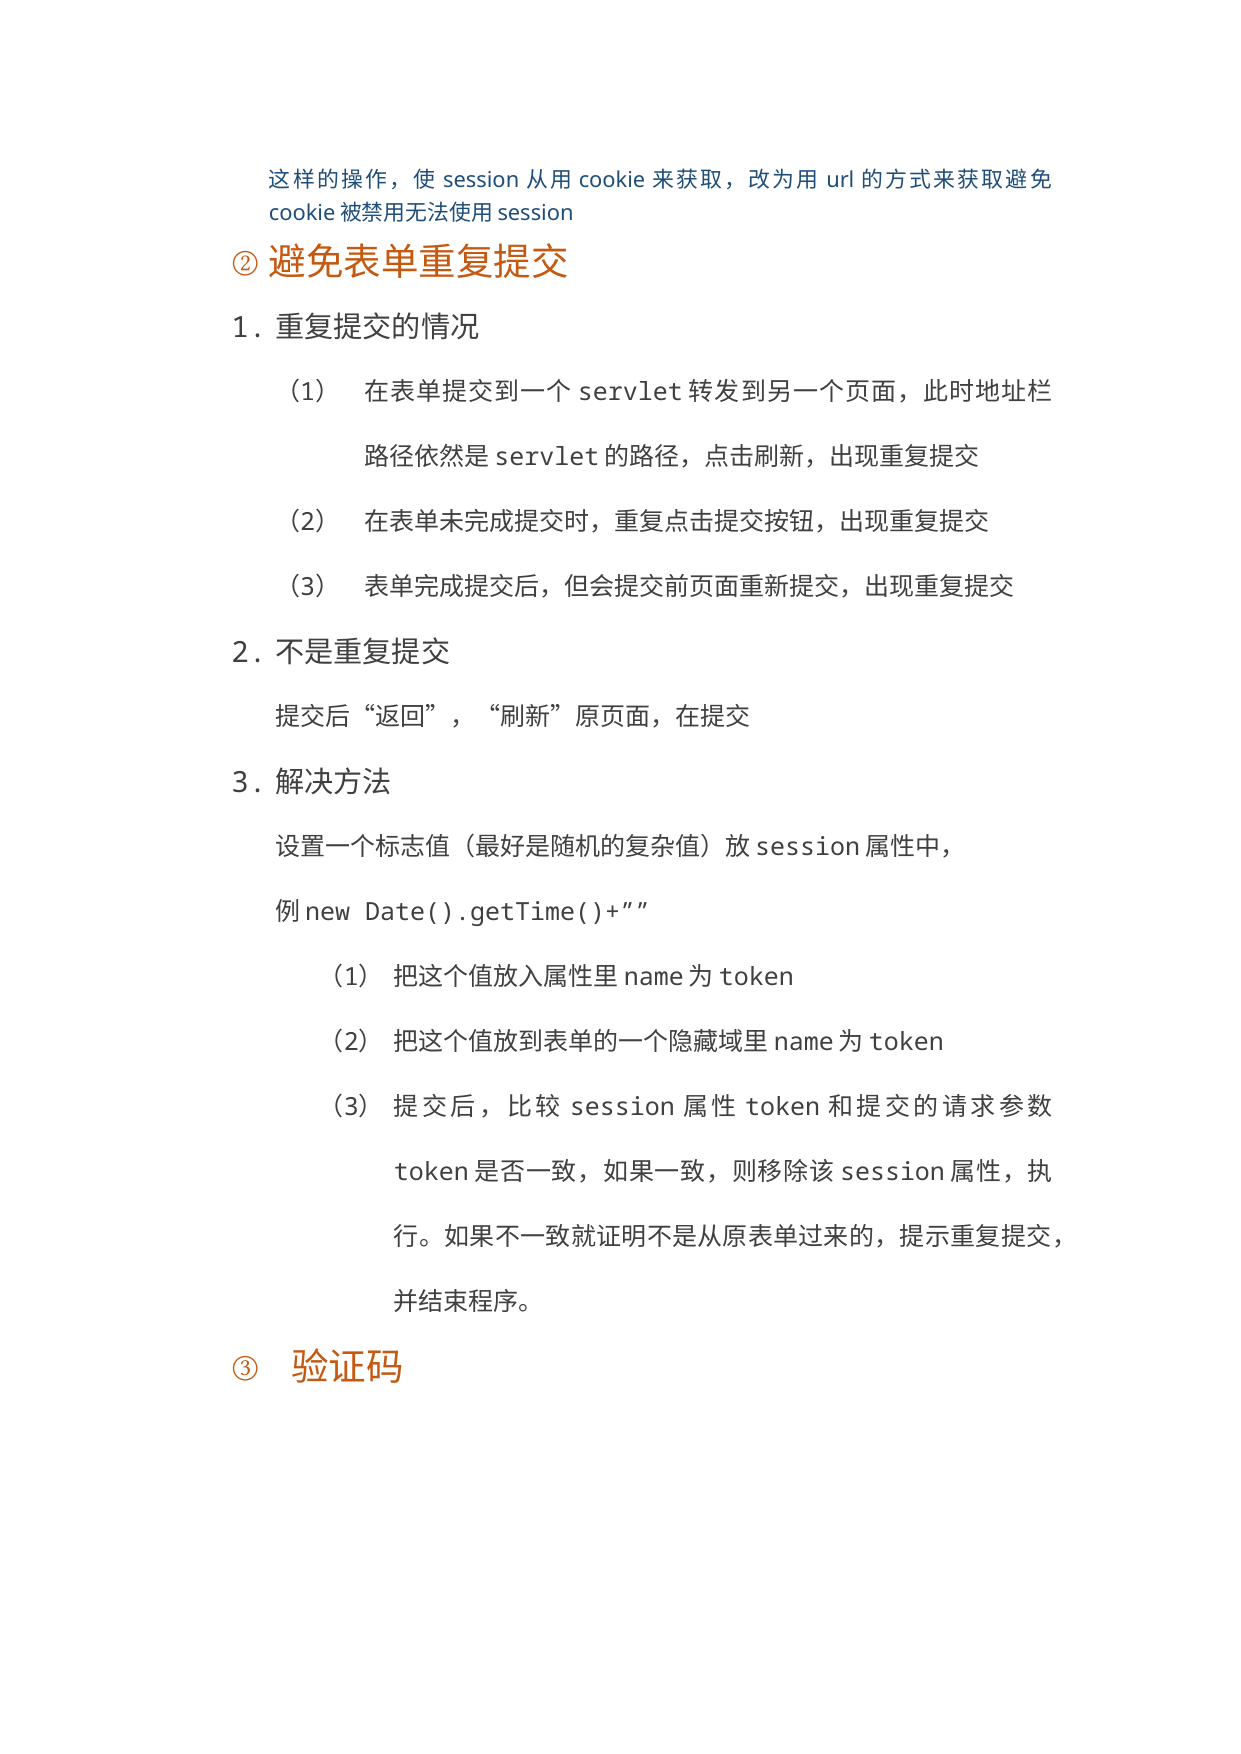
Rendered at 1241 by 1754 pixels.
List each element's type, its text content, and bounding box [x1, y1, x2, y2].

list 避免表单重复提交 [231, 227, 1053, 292]
list 验证码 [231, 1332, 1053, 1397]
list 例new Date().getTime()+”” [275, 877, 1053, 942]
list 不是重复提交 [231, 617, 1053, 682]
list 表单完成提交后，但会提交前页面重新提交，出现重复提交 [275, 552, 1053, 617]
list 把这个值放到表单的一个隐藏域里name为token [319, 1007, 1053, 1072]
list 解决方法 [231, 747, 1053, 812]
list 重复提交的情况 [231, 292, 1053, 357]
list 把这个值放入属性里name为token [319, 942, 1053, 1007]
list 在表单提交到一个servlet转发到另一个页面，此时地址栏路径依然是servlet的路径，点击刷新，出现重复提交 [275, 357, 1053, 487]
list 在表单未完成提交时，重复点击提交按钮，出现重复提交 [275, 487, 1053, 552]
list 设置一个标志值（最好是随机的复杂值）放session属性中， [275, 812, 1053, 877]
list 提交后，比较session属性token和提交的请求参数token是否一致，如果一致，则移除该session属性，执行。如果不一致就证明不是从原表单过来的，提示重复提交，并结束程序。 [319, 1072, 1053, 1332]
list 这样的操作，使session从用cookie来获取，改为用url的方式来获取避免cookie被禁用无法使用session [269, 162, 1053, 227]
list 提交后“返回”，“刷新”原页面，在提交 [275, 682, 1053, 747]
